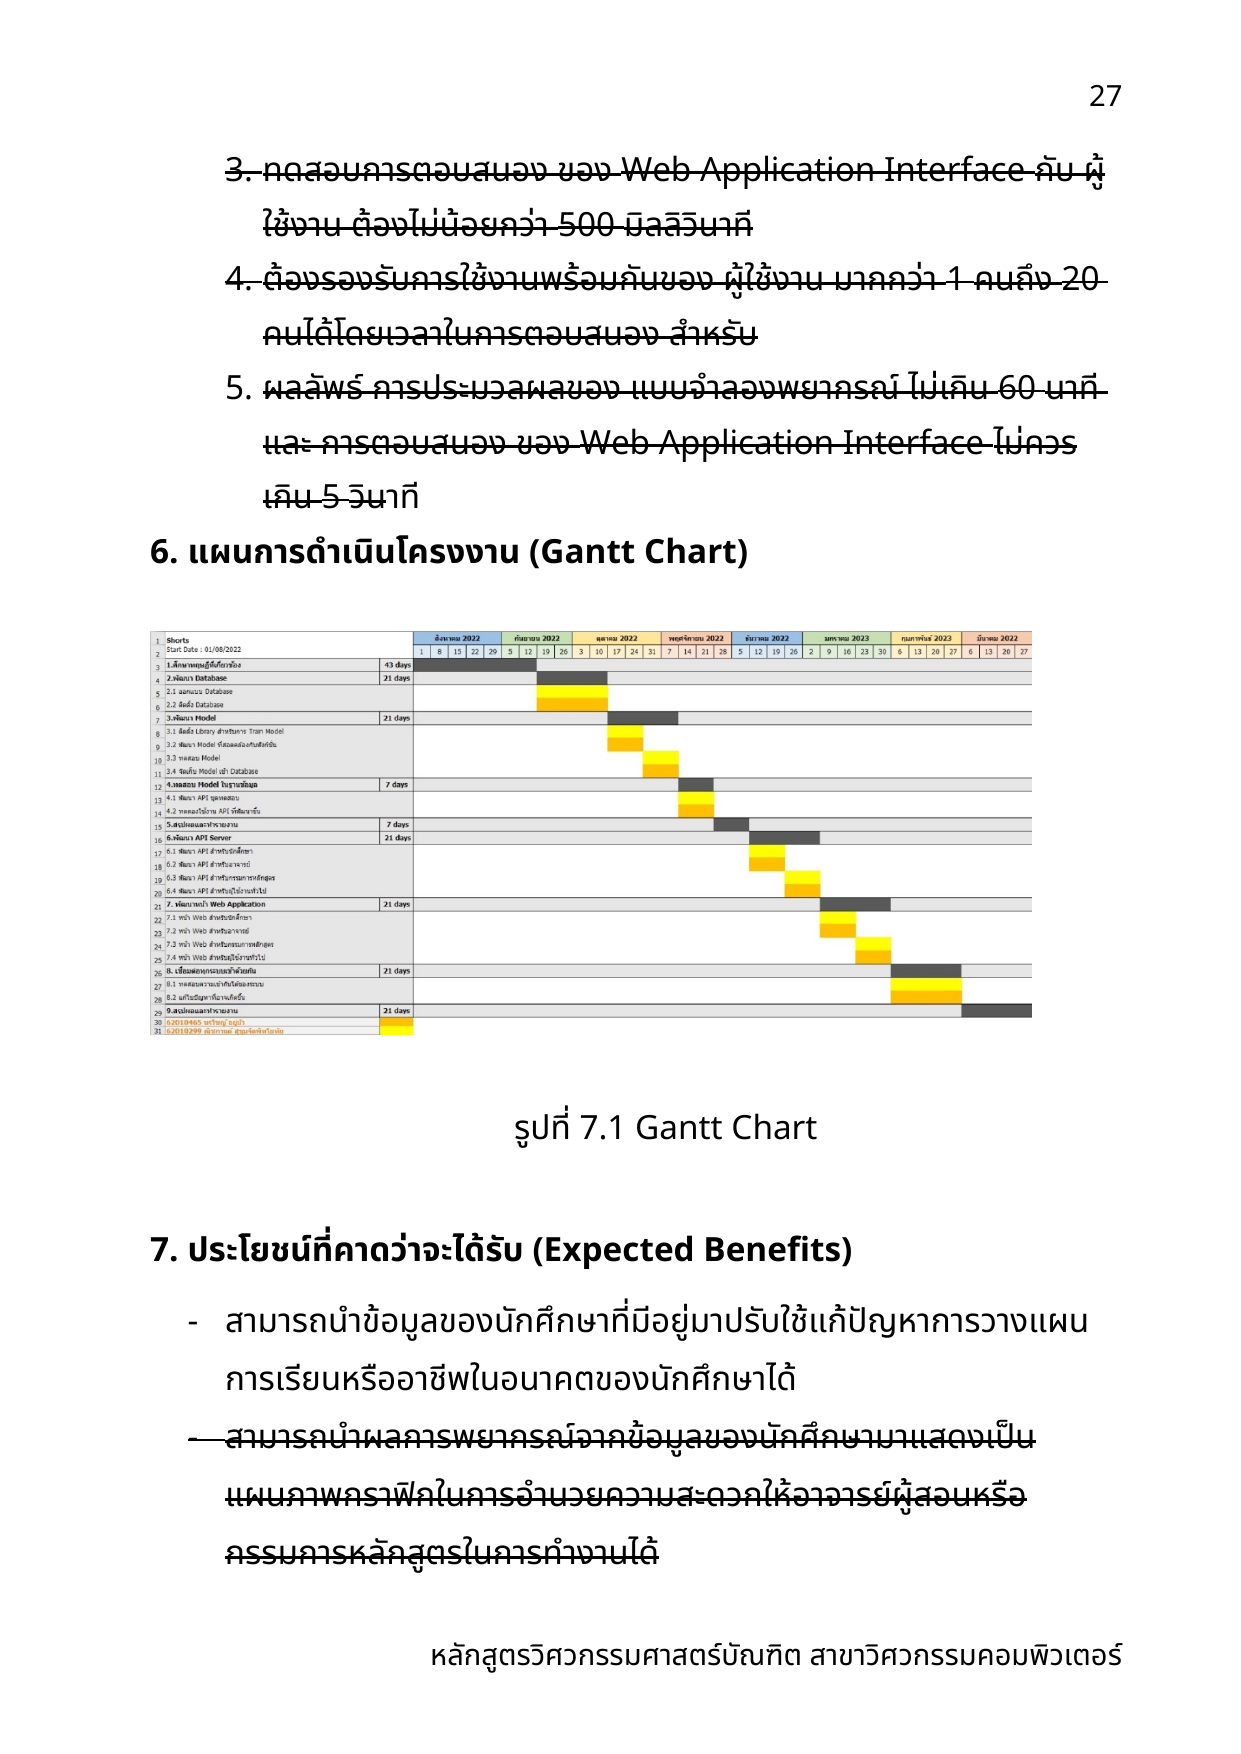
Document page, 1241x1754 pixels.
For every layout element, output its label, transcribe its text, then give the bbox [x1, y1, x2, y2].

list สามารถนำข้อมูลของนักศึกษาที่มีอยู่มาปรับใช้แก้ปัญหาการวางแผนการเรียนหรืออาชีพในอนาคตของนักศึกษาได้ [187, 1297, 1122, 1406]
list ประโยชน์ที่คาดว่าจะได้รับ (Expected Benefits) [150, 1226, 1122, 1277]
picture [150, 631, 1032, 1035]
list ต้องรองรับการใช้งานพร้อมกันของ ผู้ใช้งาน มากกว่า 1 คนถึง 20 คนได้โดยเวลาในการตอบสนอง สำหรับ [225, 255, 1122, 360]
list แผนการดำเนินโครงงาน (Gantt Chart) [150, 528, 1122, 578]
list สามารถนำผลการพยากรณ์จากข้อมูลของนักศึกษามาแสดงเป็นแผนภาพกราฟิกในการอำนวยความสะดวกให้อาจารย์ผู้สอนหรือกรรมการหลักสูตรในการทำงานได้ [187, 1413, 1122, 1580]
list ผลลัพธ์ การประมวลผลของ แบบจำลองพยากรณ์ ไม่เกิน 60 นาที และ การตอบสนอง ของ Web Application Interface ไม่ควรเกิน 5 วินาที [225, 364, 1122, 524]
text รูปที่ 7.1 Gantt Chart [150, 1104, 1122, 1155]
list ทดสอบการตอบสนอง ของ Web Application Interface กับ ผู้ใช้งาน ต้องไม่น้อยกว่า 500 มิลลิวินาที [225, 146, 1122, 251]
